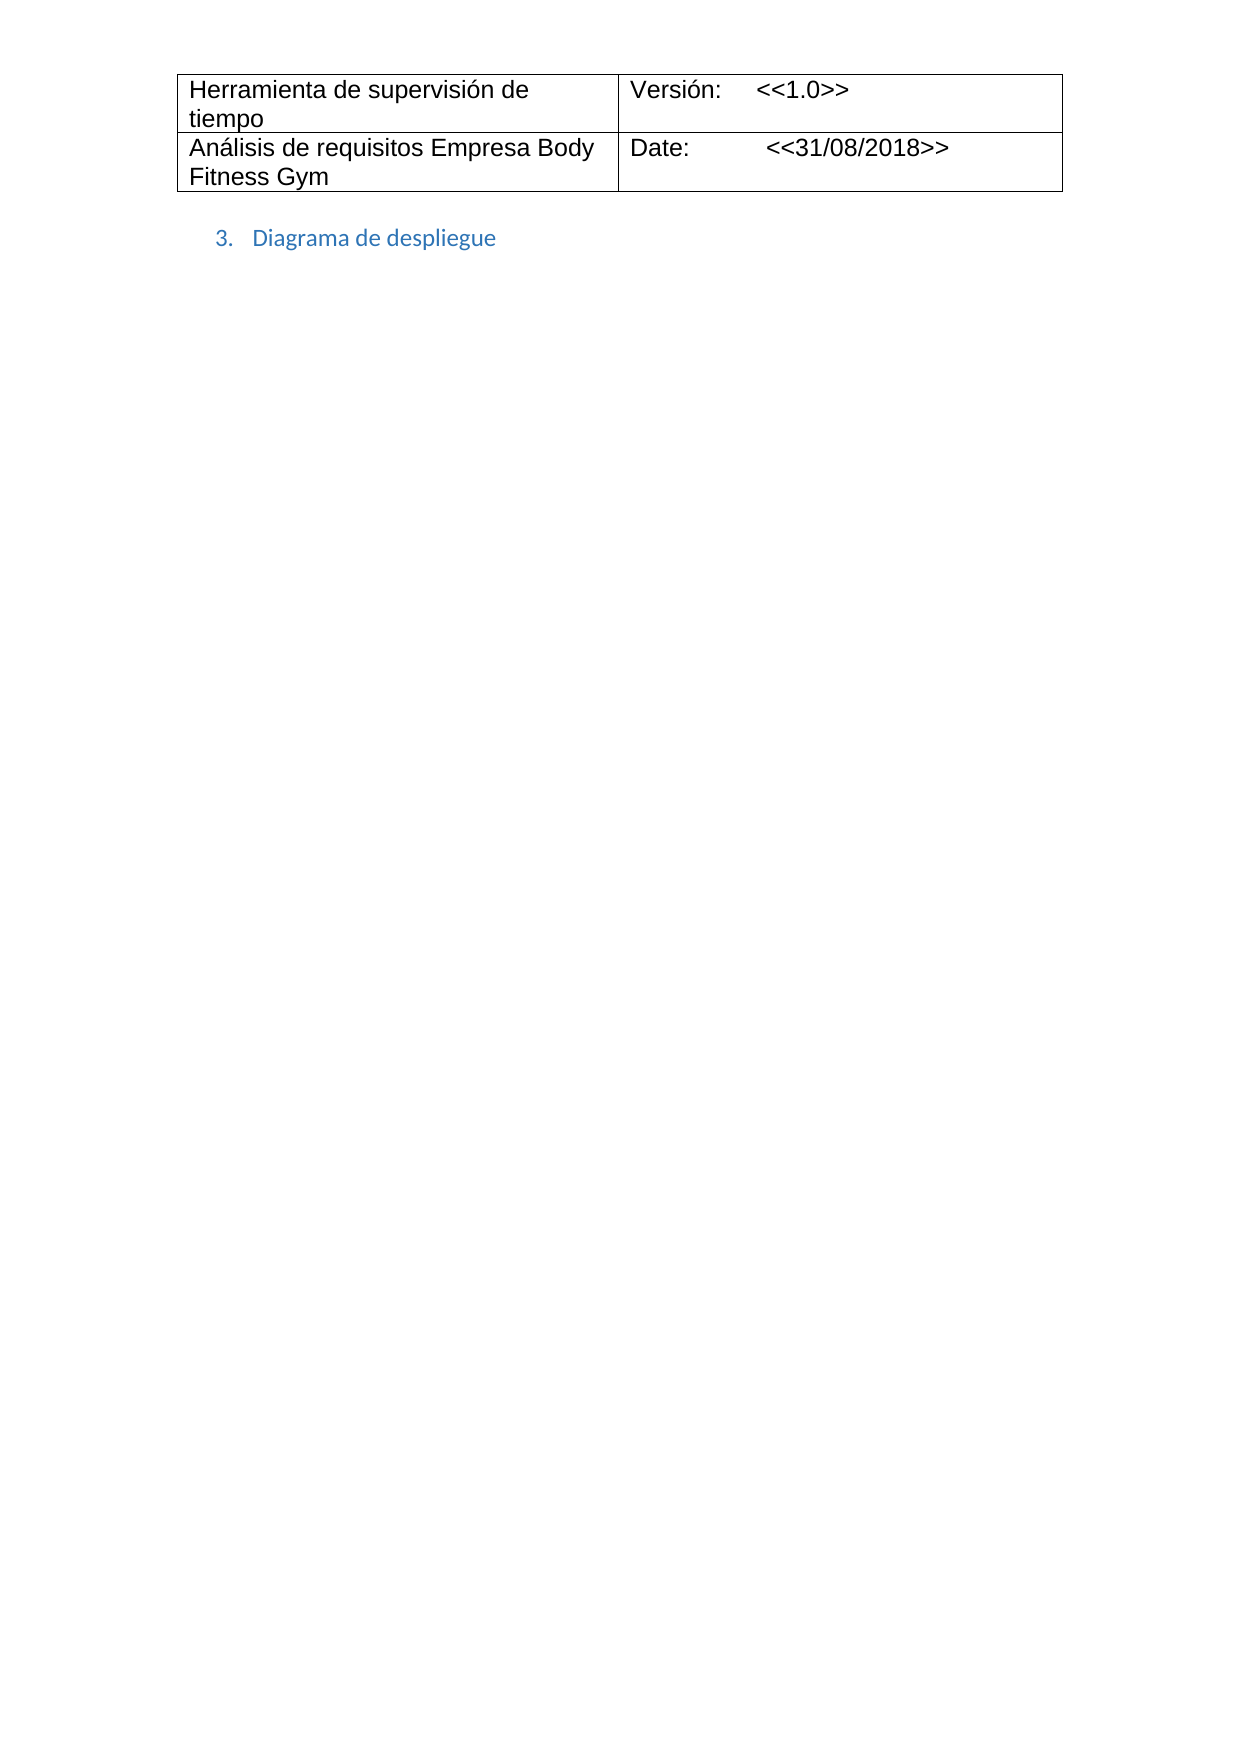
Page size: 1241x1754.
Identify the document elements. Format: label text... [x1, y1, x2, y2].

subtitle Diagrama de despliegue [215, 222, 1063, 253]
